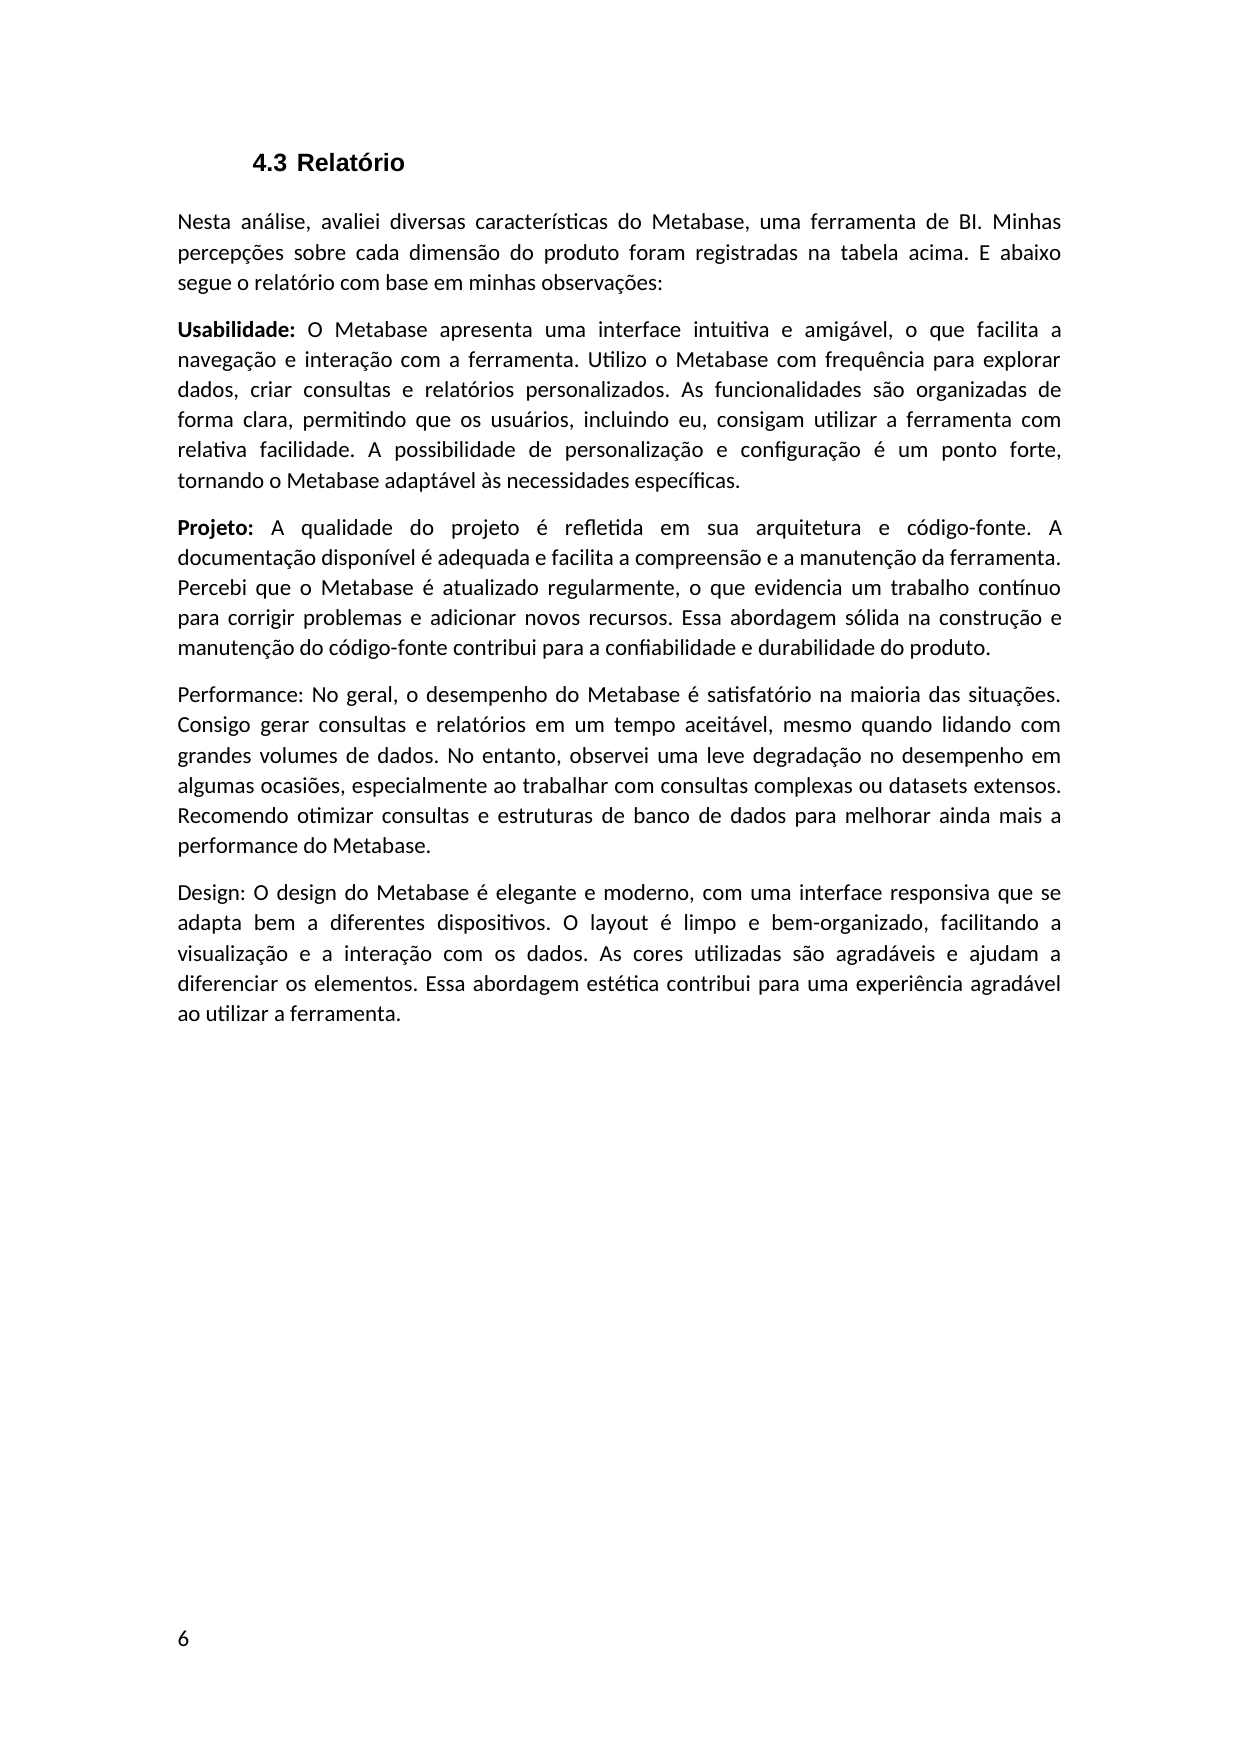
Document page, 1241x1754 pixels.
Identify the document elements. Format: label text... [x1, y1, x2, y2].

subtitle Relatório [252, 148, 1063, 176]
text Design: O design do Metabase é elegante e moderno, com uma interface responsiva que se adapta bem a diferentes dispositivos. O layout é limpo e bem-organizado, facilitando a visualização e a interação com os dados. As cores utilizadas são agradáveis e ajudam a diferenciar os elementos. Essa abordagem estética contribui para uma experiência agradável ao utilizar a ferramenta. [177, 878, 1063, 1027]
text Projeto: A qualidade do projeto é refletida em sua arquitetura e código-fonte. A documentação disponível é adequada e facilita a compreensão e a manutenção da ferramenta. Percebi que o Metabase é atualizado regularmente, o que evidencia um trabalho contínuo para corrigir problemas e adicionar novos recursos. Essa abordagem sólida na construção e manutenção do código-fonte contribui para a confiabilidade e durabilidade do produto. [177, 513, 1063, 661]
text Usabilidade: O Metabase apresenta uma interface intuitiva e amigável, o que facilita a navegação e interação com a ferramenta. Utilizo o Metabase com frequência para explorar dados, criar consultas e relatórios personalizados. As funcionalidades são organizadas de forma clara, permitindo que os usuários, incluindo eu, consigam utilizar a ferramenta com relativa facilidade. A possibilidade de personalização e configuração é um ponto forte, tornando o Metabase adaptável às necessidades específicas. [177, 315, 1063, 494]
text Nesta análise, avaliei diversas características do Metabase, uma ferramenta de BI. Minhas percepções sobre cada dimensão do produto foram registradas na tabela acima. E abaixo segue o relatório com base em minhas observações: [177, 207, 1063, 296]
text Performance: No geral, o desempenho do Metabase é satisfatório na maioria das situações. Consigo gerar consultas e relatórios em um tempo aceitável, mesmo quando lidando com grandes volumes de dados. No entanto, observei uma leve degradação no desempenho em algumas ocasiões, especialmente ao trabalhar com consultas complexas ou datasets extensos. Recomendo otimizar consultas e estruturas de banco de dados para melhorar ainda mais a performance do Metabase. [177, 680, 1063, 859]
